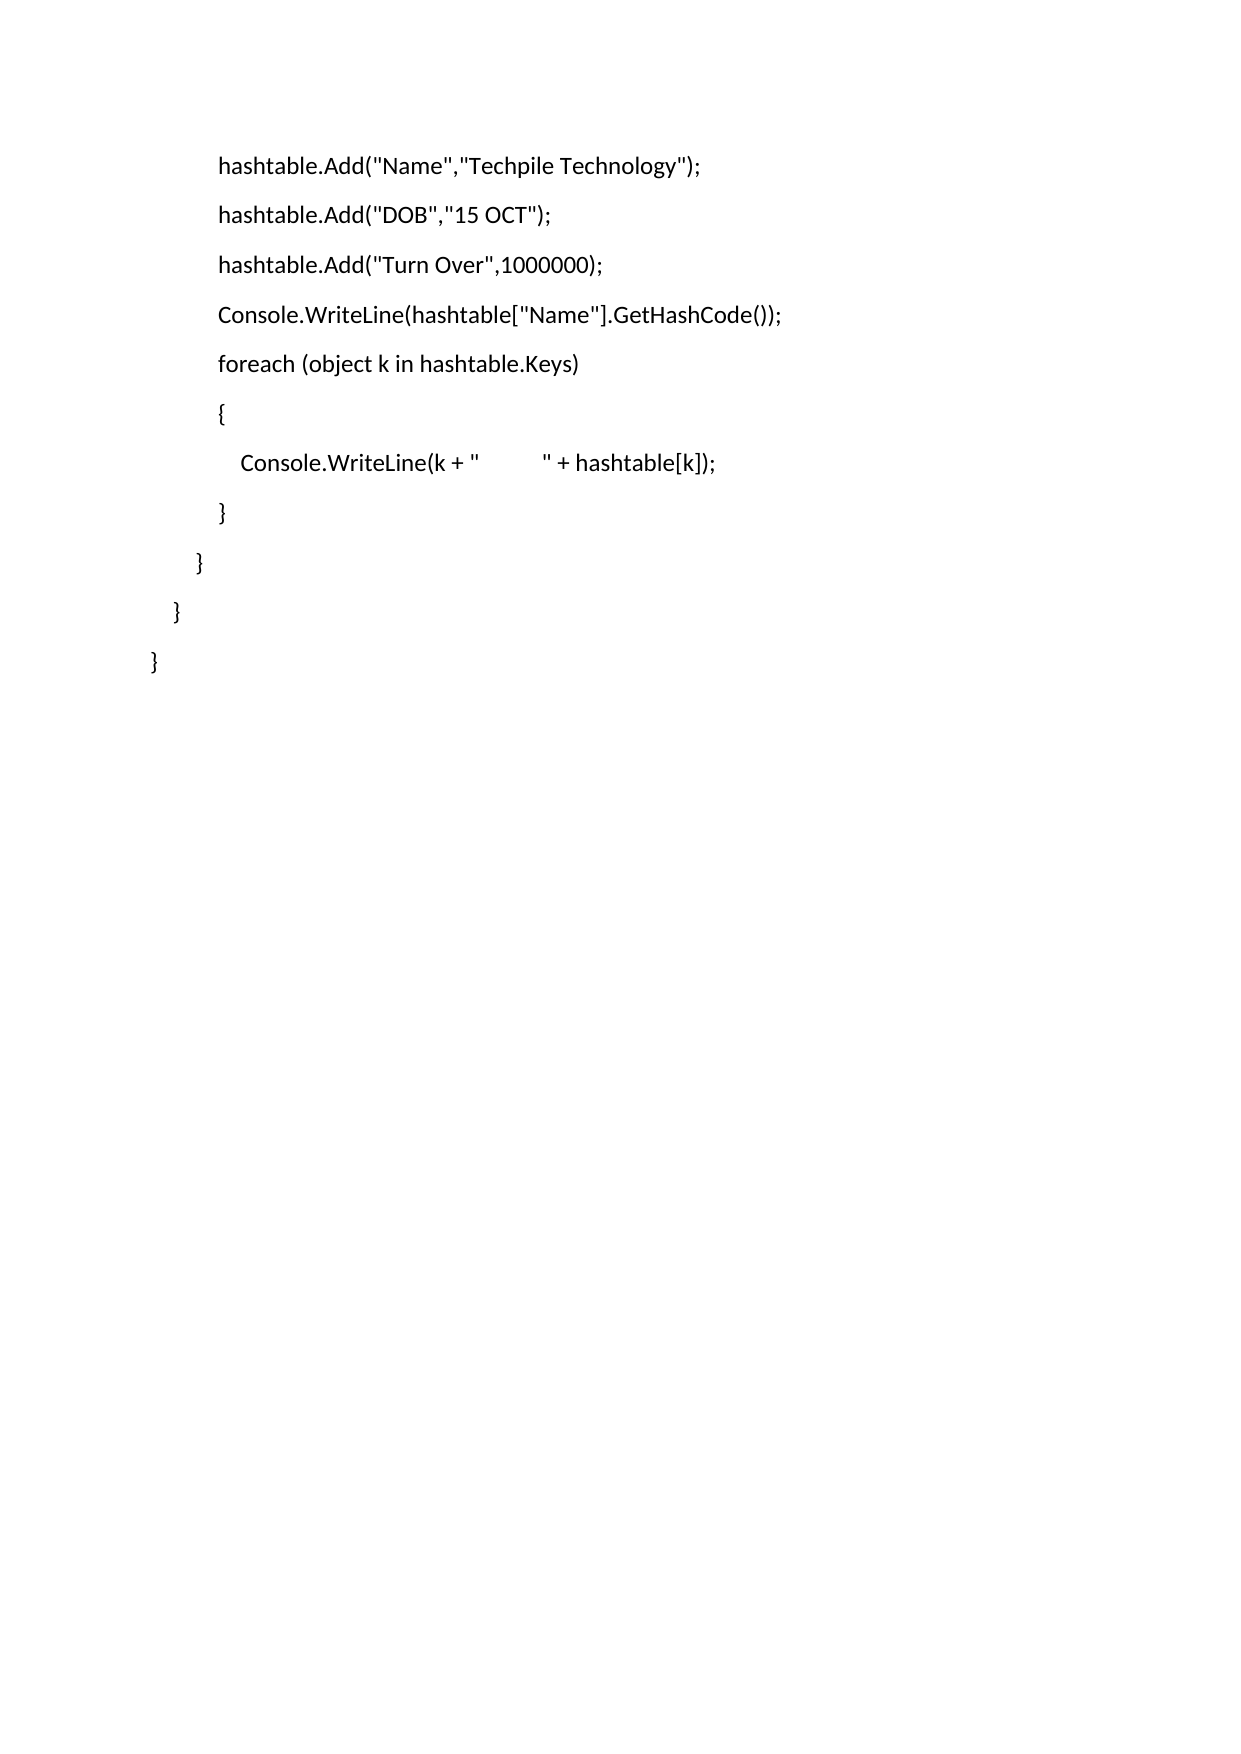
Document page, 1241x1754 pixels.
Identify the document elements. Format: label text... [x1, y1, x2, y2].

text hashtable.Add("Name","Techpile Technology"); [150, 150, 1090, 181]
text Console.WriteLine(k + " " + hashtable[k]); [150, 447, 1090, 478]
text } [150, 646, 1090, 676]
text } [150, 596, 1090, 627]
text hashtable.Add("Turn Over",1000000); [150, 249, 1090, 280]
text { [150, 398, 1090, 428]
text hashtable.Add("DOB","15 OCT"); [150, 199, 1090, 230]
text } [150, 547, 1090, 577]
text Console.WriteLine(hashtable["Name"].GetHashCode()); [150, 299, 1090, 329]
text } [150, 497, 1090, 528]
text foreach (object k in hashtable.Keys) [150, 348, 1090, 379]
